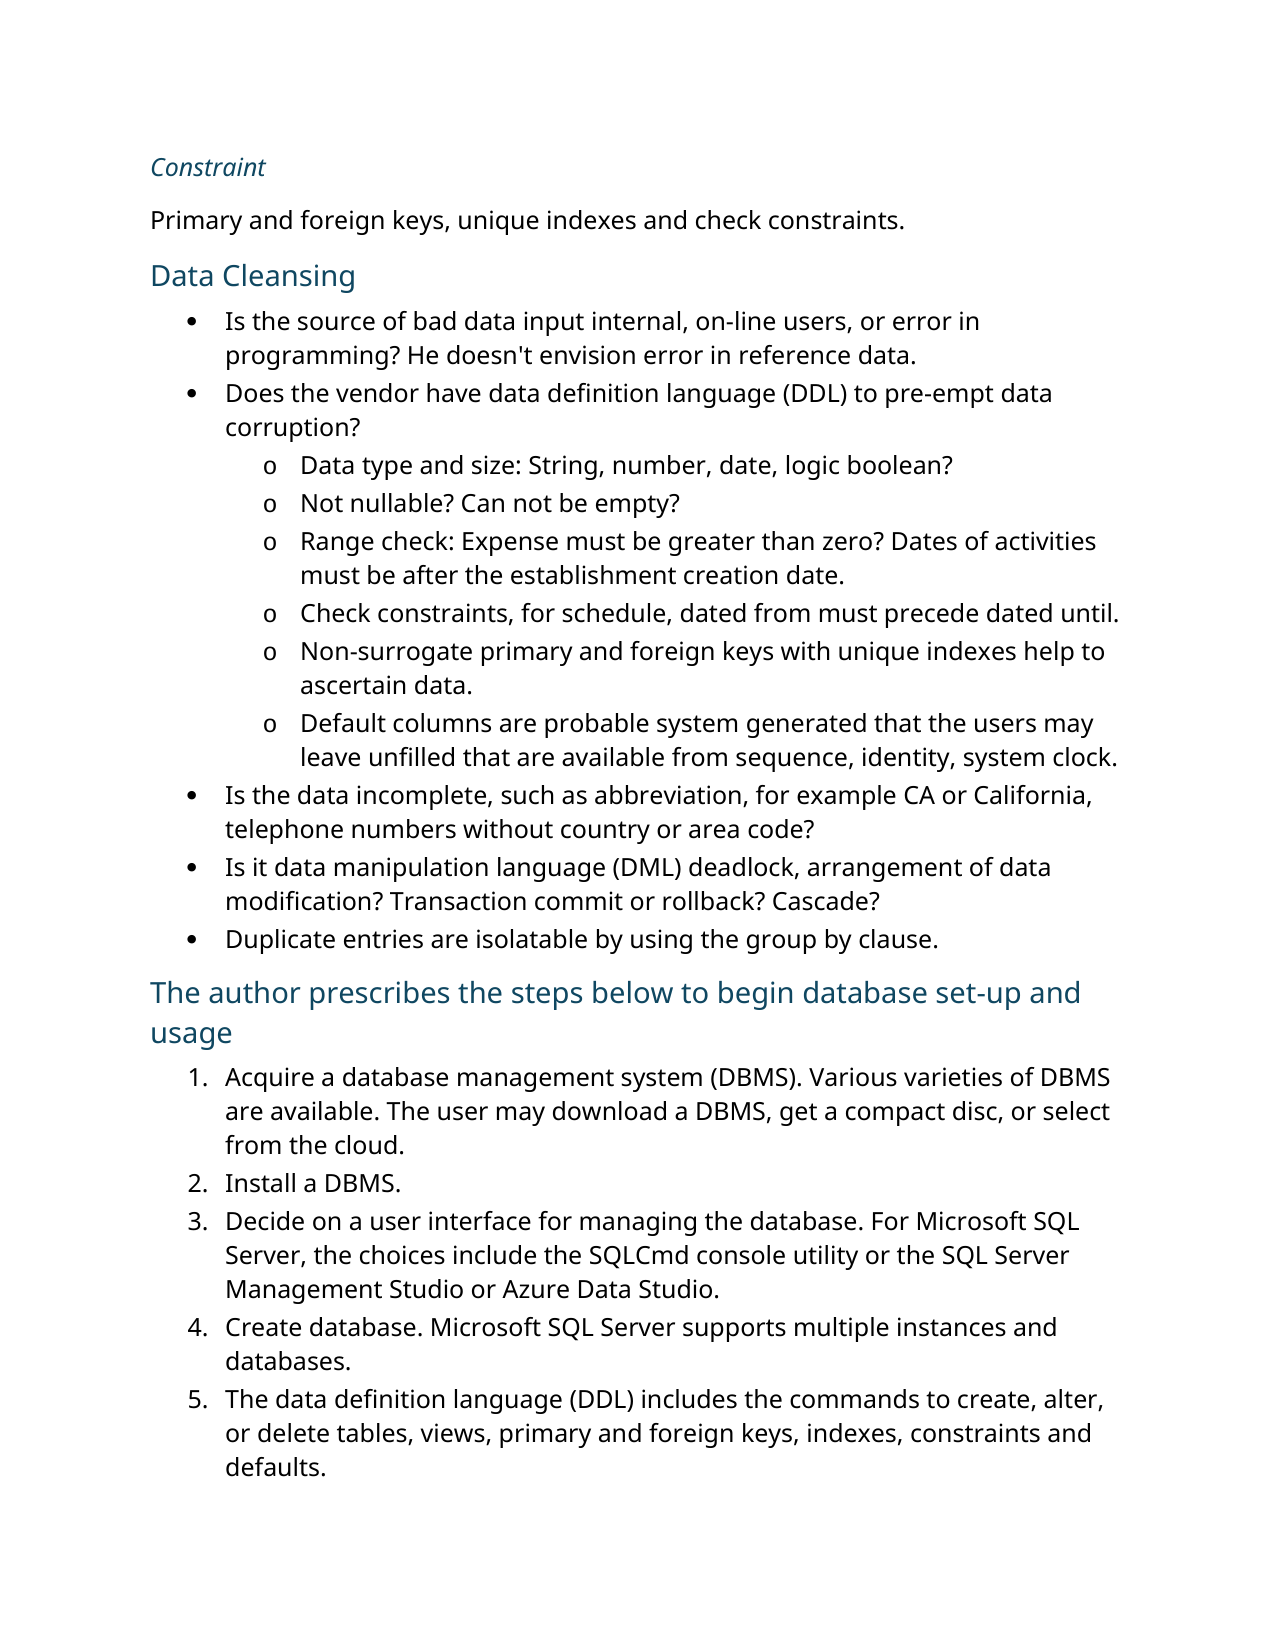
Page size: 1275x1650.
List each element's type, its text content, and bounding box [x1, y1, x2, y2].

list Is the source of bad data input internal, on-line users, or error in programming? He doesn't envision error in reference data. [187, 304, 1125, 372]
list Install a DBMS. [187, 1166, 1125, 1200]
subtitle Data Cleansing [150, 256, 1125, 295]
subtitle Constraint [150, 150, 1125, 184]
list Is it data manipulation language (DML) deadlock, arrangement of data modification? Transaction commit or rollback? Cascade? [187, 849, 1125, 918]
list Is the data incomplete, such as abbreviation, for example CA or California, telephone numbers without country or area code? [187, 778, 1125, 846]
list Data type and size: String, number, date, logic boolean? [262, 447, 1125, 482]
list Non-surrogate primary and foreign keys with unique indexes help to ascertain data. [262, 633, 1125, 702]
list Does the vendor have data definition language (DDL) to pre-empt data corruption? [187, 376, 1125, 444]
list Create database. Microsoft SQL Server supports multiple instances and databases. [187, 1309, 1125, 1378]
subtitle The author prescribes the steps below to begin database set-up and usage [150, 972, 1125, 1052]
list Check constraints, for schedule, dated from must precede dated until. [262, 596, 1125, 630]
list Duplicate entries are isolatable by using the group by clause. [187, 921, 1125, 956]
list Not nullable? Can not be empty? [262, 485, 1125, 520]
list Range check: Expense must be greater than zero? Dates of activities must be after the establishment creation date. [262, 523, 1125, 592]
text Primary and foreign keys, unique indexes and check constraints. [150, 203, 1125, 237]
list Default columns are probable system generated that the users may leave unfilled that are available from sequence, identity, system clock. [262, 706, 1125, 774]
